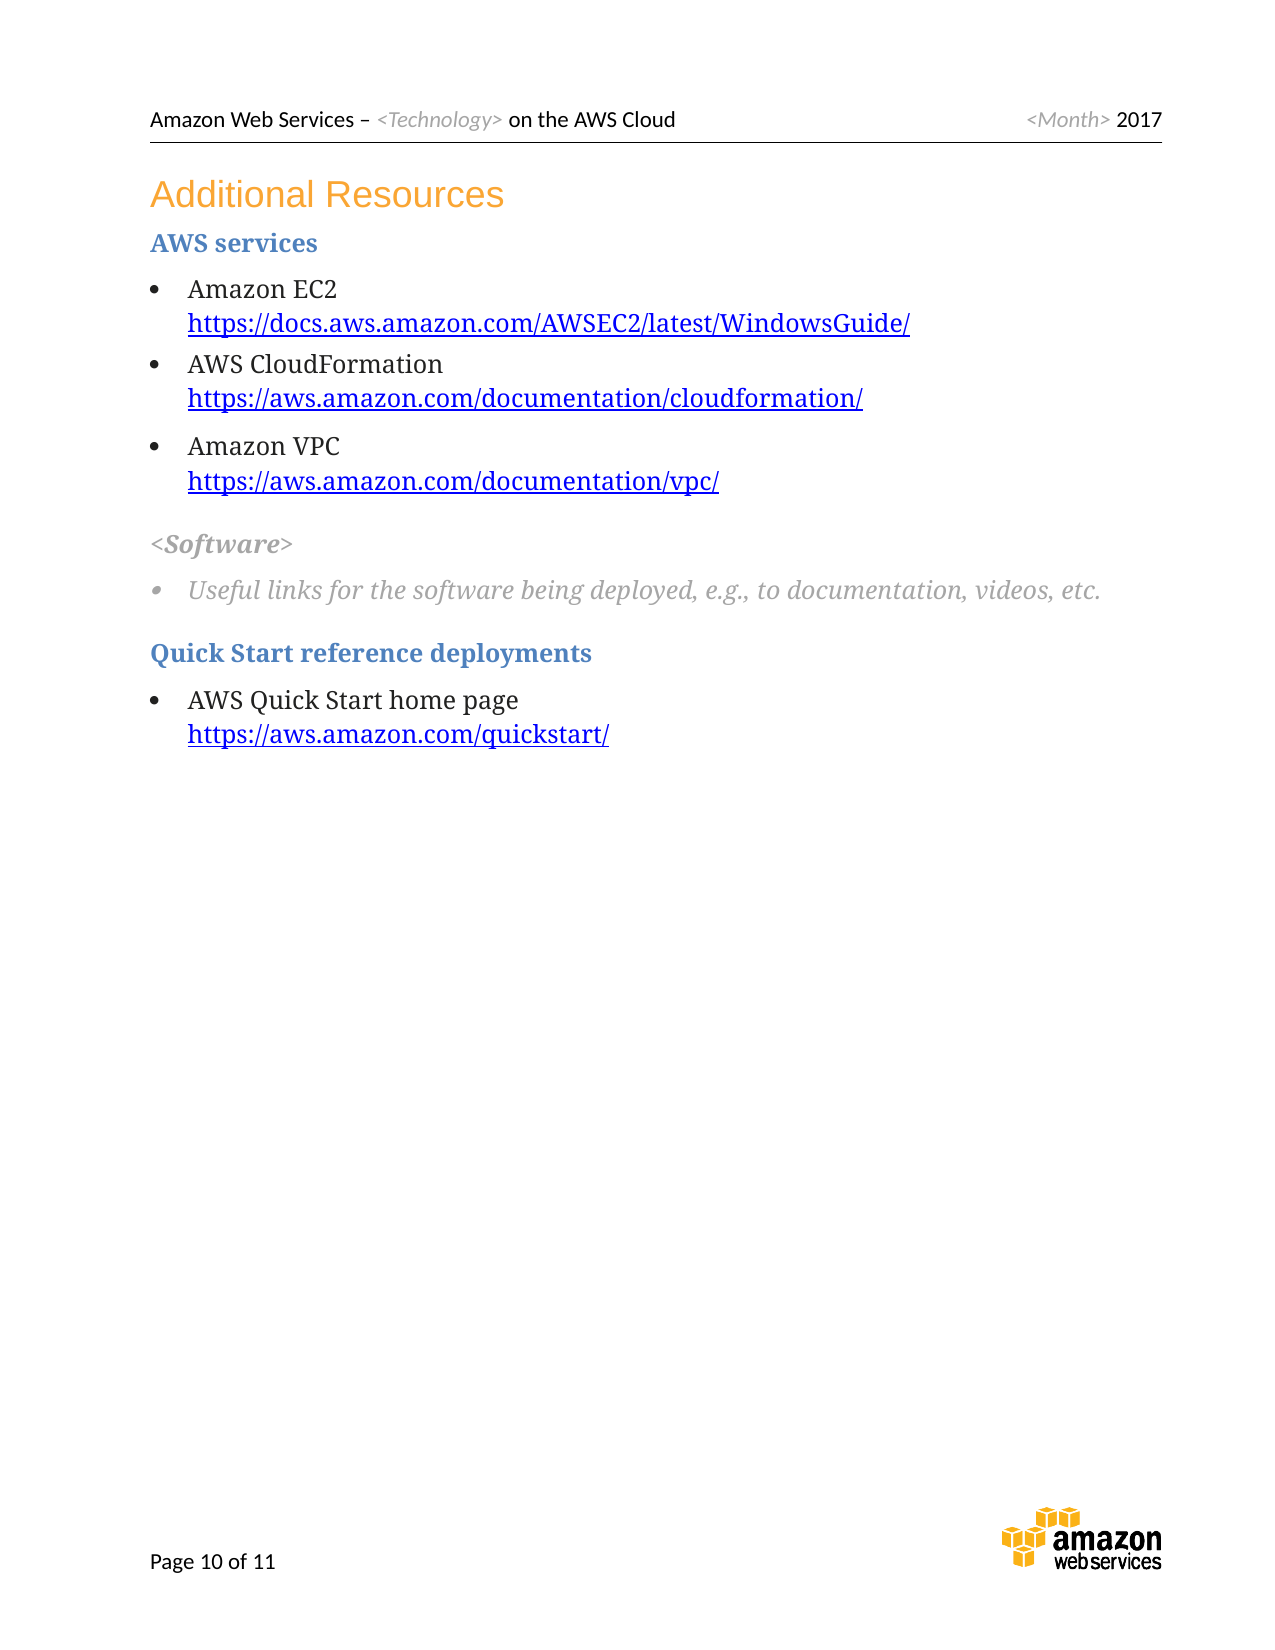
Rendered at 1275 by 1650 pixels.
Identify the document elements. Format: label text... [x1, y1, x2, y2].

text AWS services [150, 225, 1162, 259]
list AWS CloudFormation https://aws.amazon.com/documentation/cloudformation/ [150, 346, 1162, 414]
list Amazon VPC https://aws.amazon.com/documentation/vpc/ [150, 429, 1162, 497]
list AWS Quick Start home page https://aws.amazon.com/quickstart/ [150, 683, 1162, 751]
subtitle Additional Resources [150, 172, 1162, 215]
picture [1002, 1507, 1163, 1570]
list Useful links for the software being deployed, e.g., to documentation, videos, etc. [150, 573, 1162, 607]
text <Software> [150, 526, 1162, 560]
text Quick Start reference deployments [150, 636, 1162, 670]
list Amazon EC2 https://docs.aws.amazon.com/AWSEC2/latest/WindowsGuide/ [150, 272, 1162, 340]
